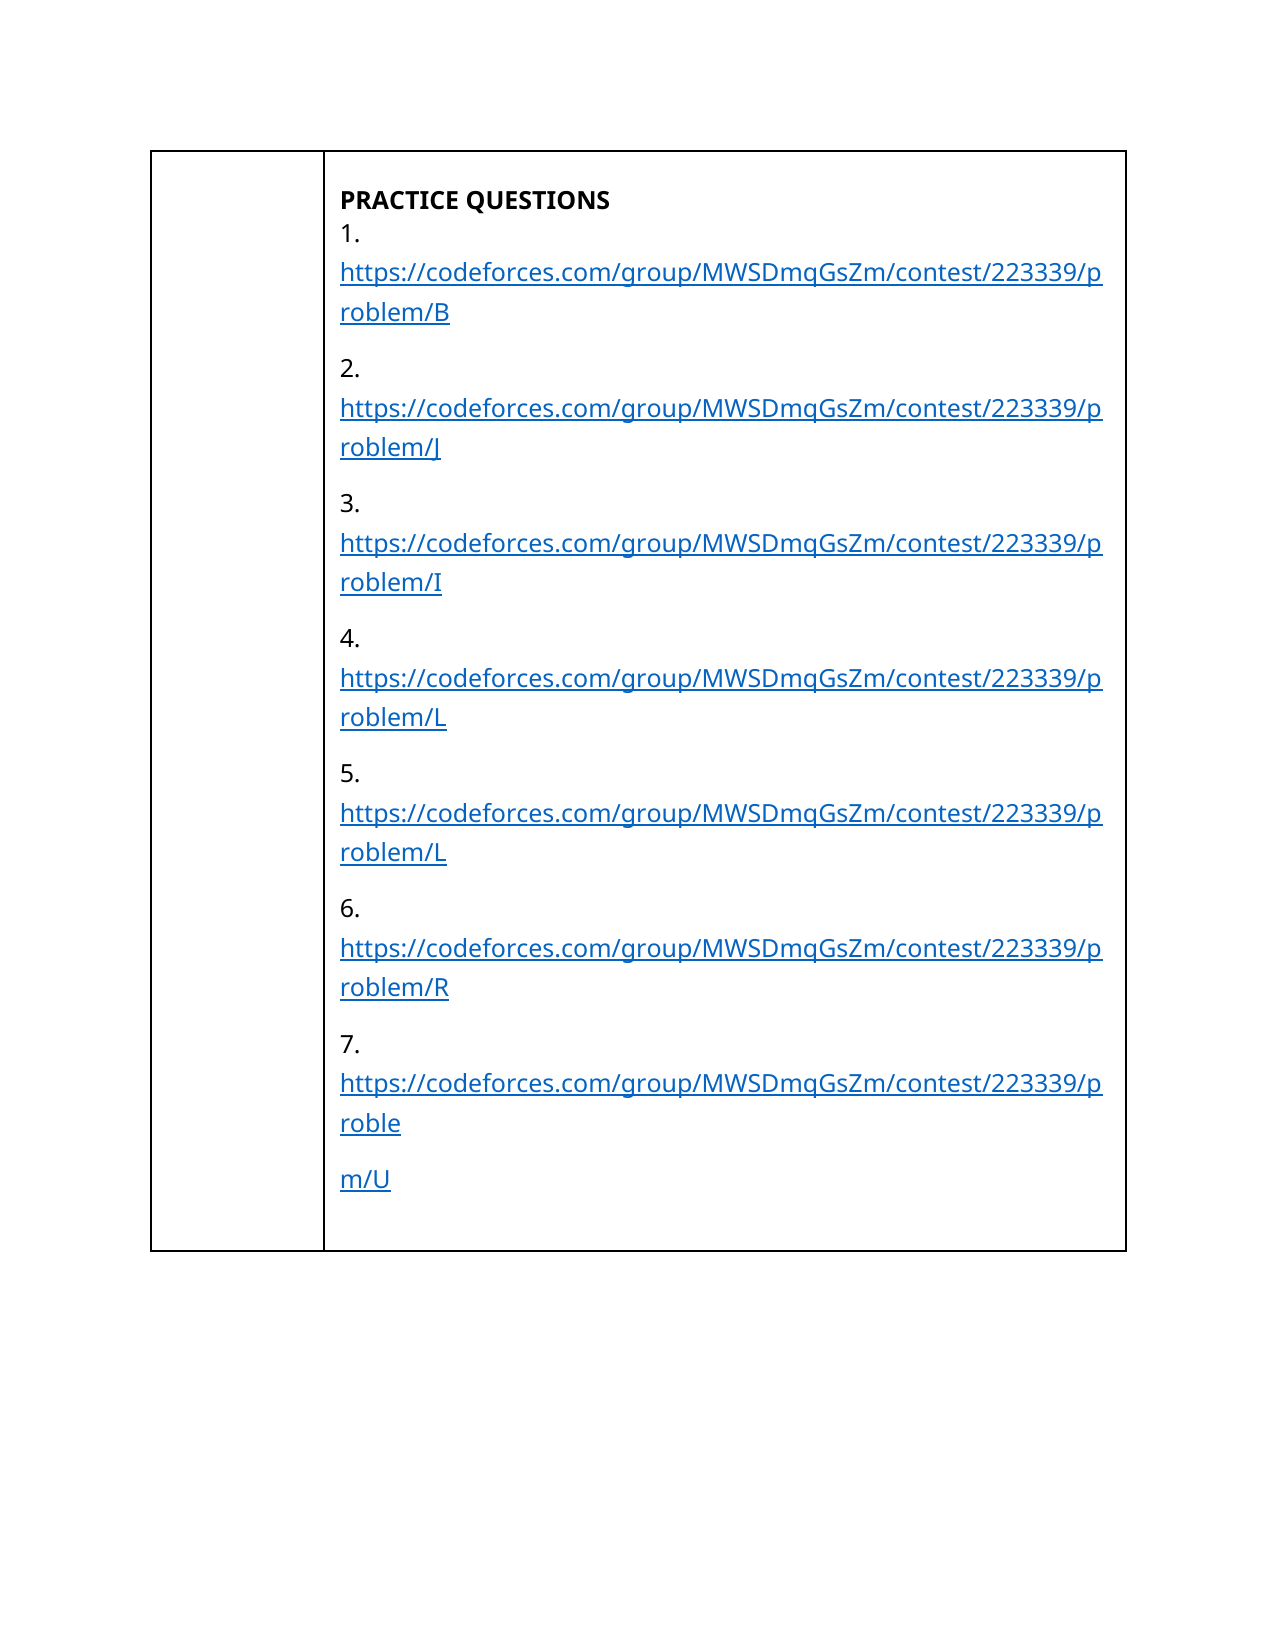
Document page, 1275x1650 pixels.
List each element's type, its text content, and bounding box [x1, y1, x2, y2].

table_header PRACTICE QUESTIONS 1. https://codeforces.com/group/MWSDmqGsZm/contest/223339/problem/B 2. https://codeforces.com/group/MWSDmqGsZm/contest/223339/problem/J 3. https://codeforces.com/group/MWSDmqGsZm/contest/223339/problem/I 4. https://codeforces.com/group/MWSDmqGsZm/contest/223339/problem/L 5. https://codeforces.com/group/MWSDmqGsZm/contest/223339/problem/L 6. https://codeforces.com/group/MWSDmqGsZm/contest/223339/problem/R 7. https://codeforces.com/group/MWSDmqGsZm/contest/223339/proble m/U [325, 152, 1125, 1250]
table_header [152, 152, 323, 1250]
